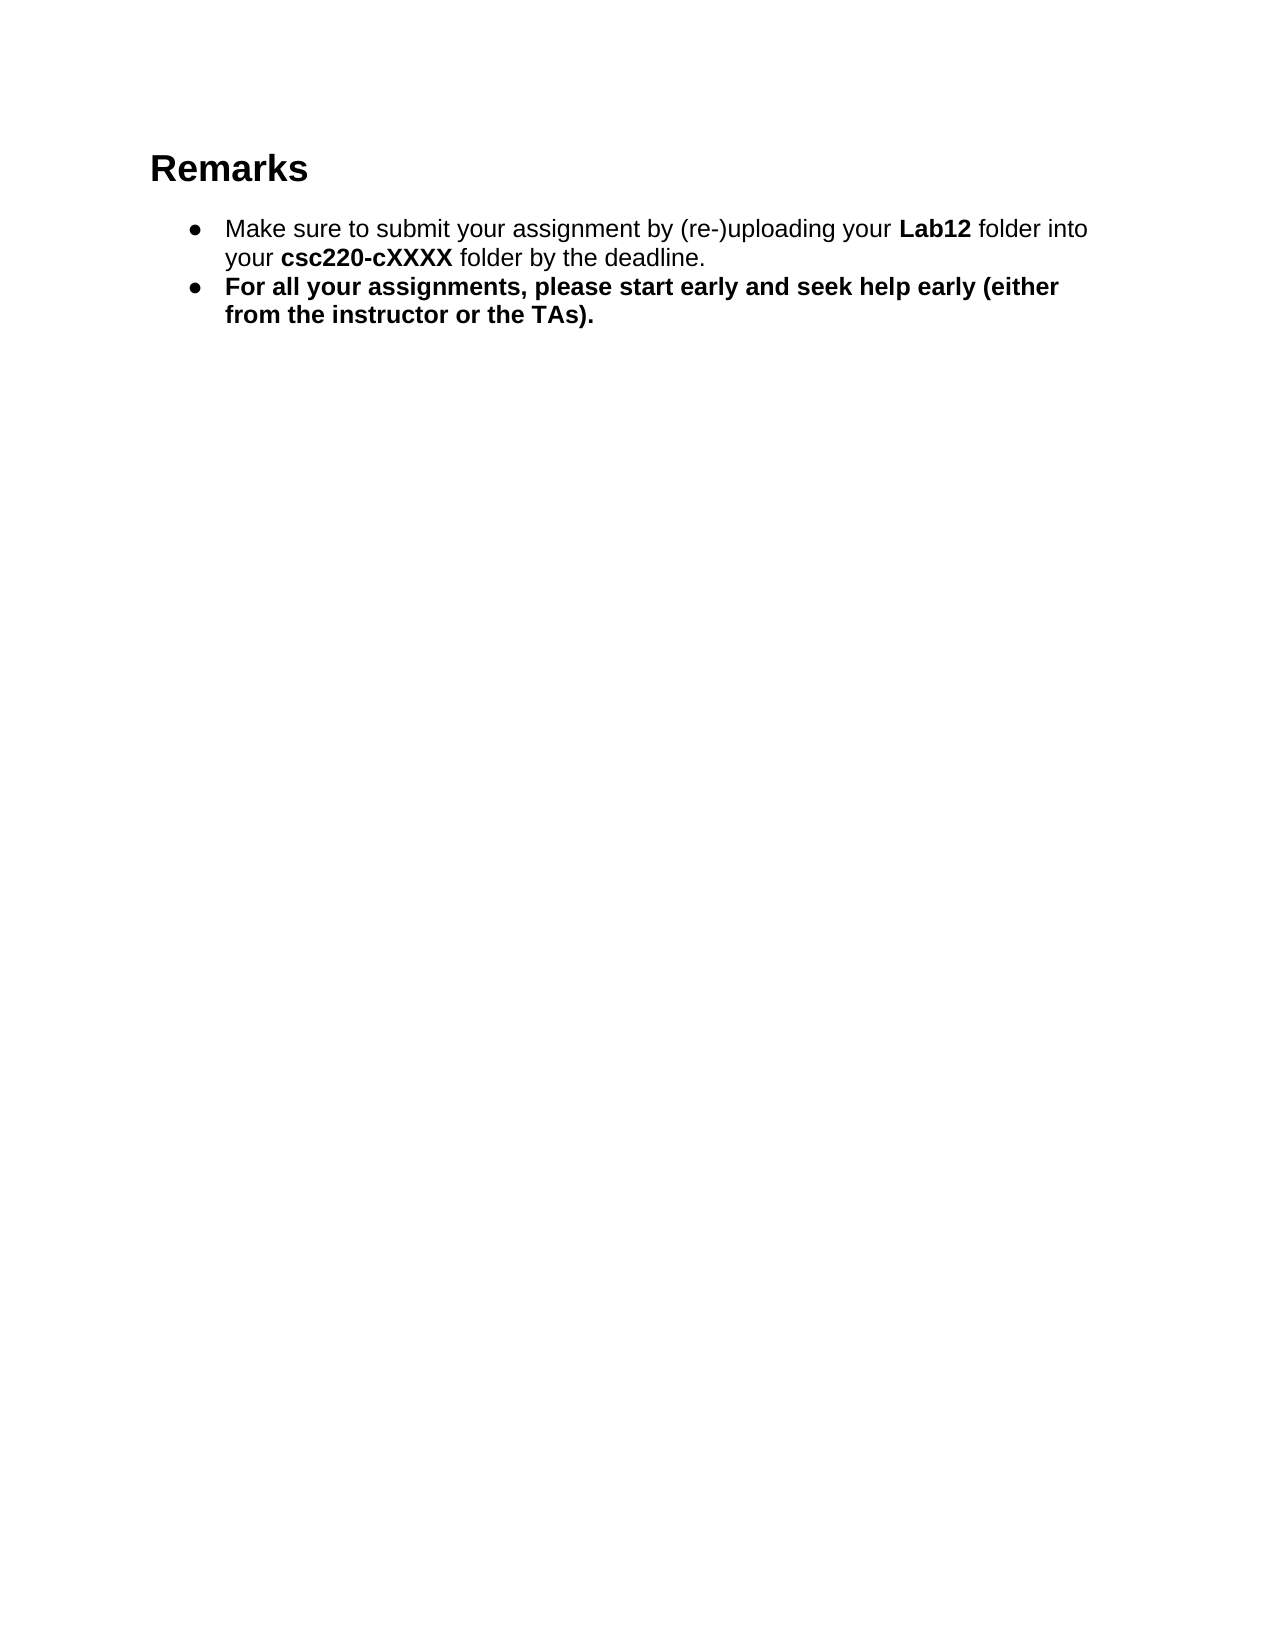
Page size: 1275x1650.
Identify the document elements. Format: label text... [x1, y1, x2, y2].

text Remarks [150, 150, 1125, 189]
list For all your assignments, please start early and seek help early (either from the instructor or the TAs). [187, 272, 1098, 329]
list Make sure to submit your assignment by (re-)uploading your Lab12 folder into your csc220-cXXXX folder by the deadline. [187, 214, 1098, 272]
